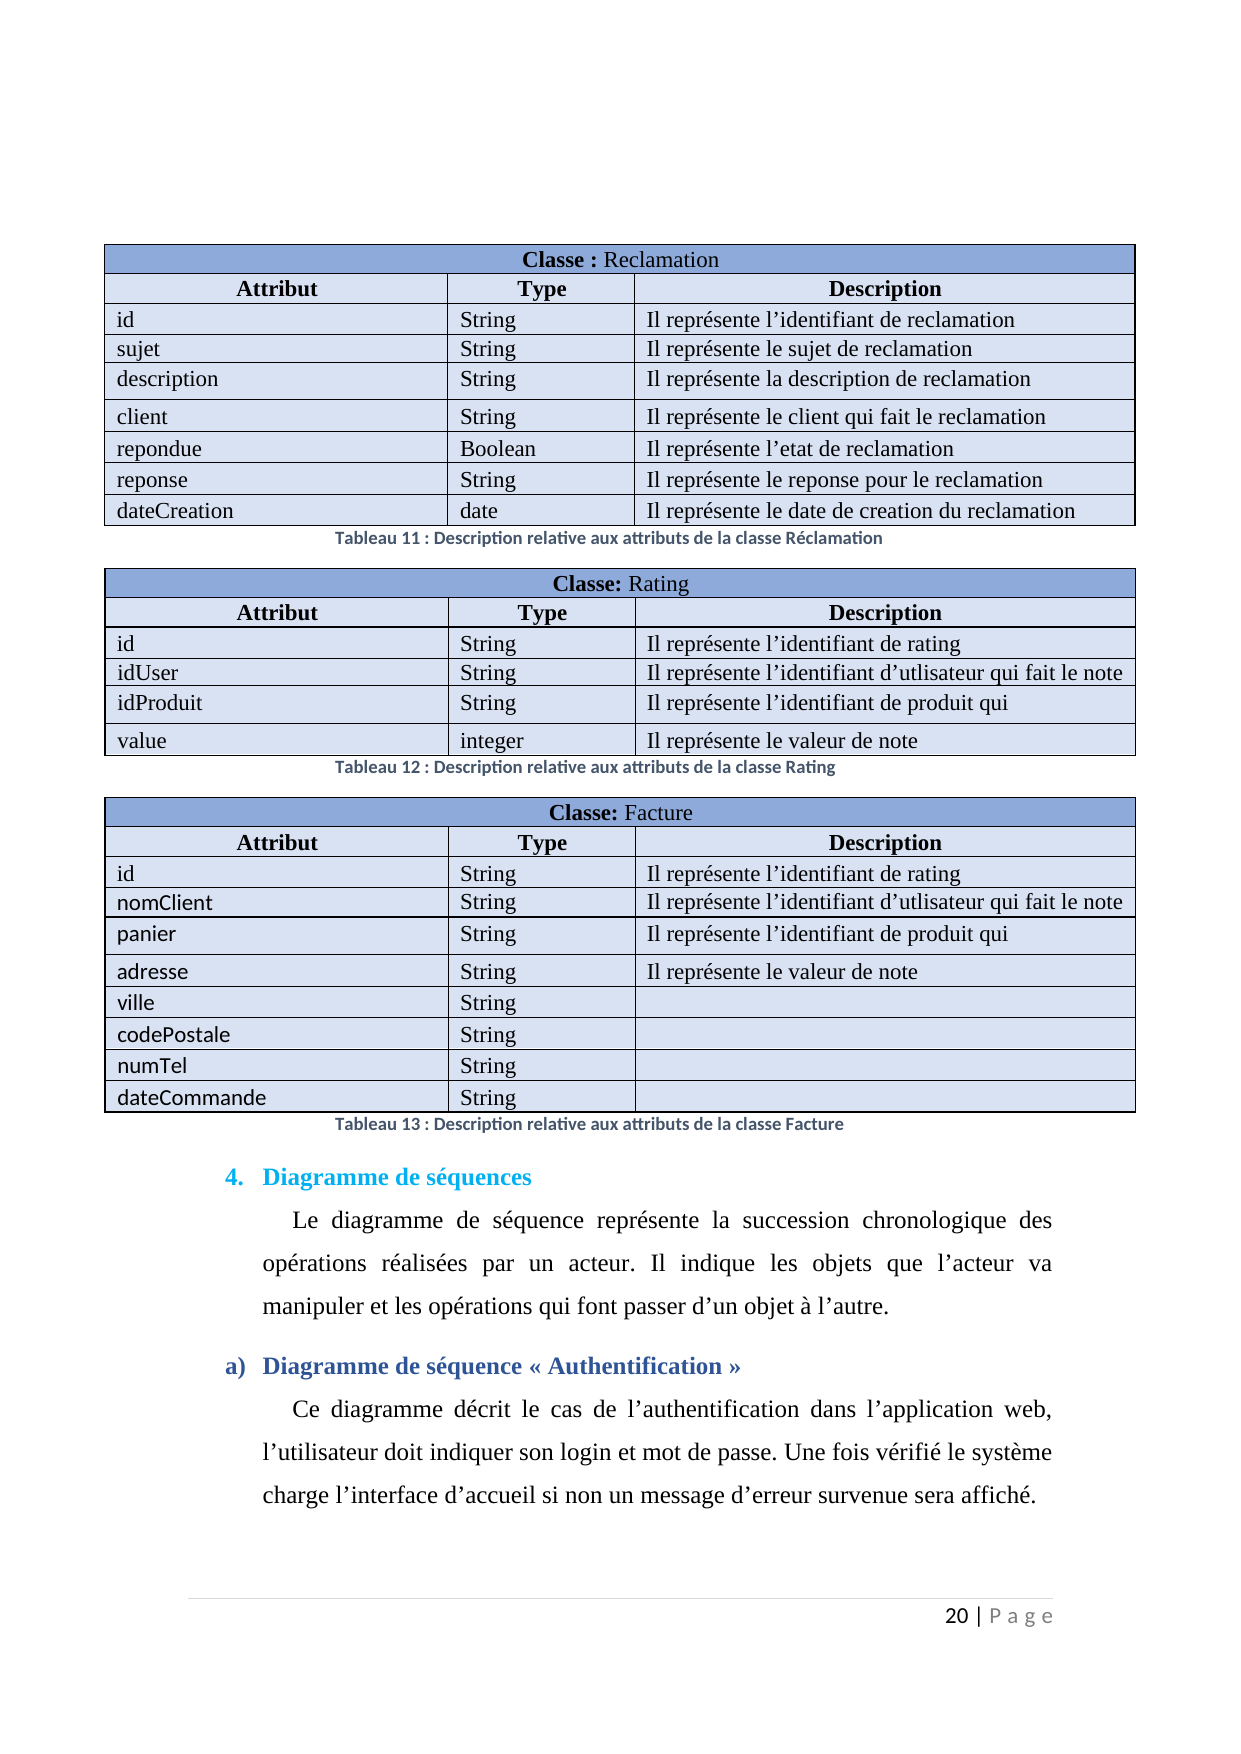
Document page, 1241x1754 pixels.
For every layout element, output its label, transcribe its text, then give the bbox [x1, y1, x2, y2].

table_cell value [106, 724, 448, 754]
table_cell Il représente l’etat de reclamation [635, 432, 1134, 462]
table_cell integer [449, 724, 635, 754]
table_cell String [448, 363, 634, 399]
table_cell [636, 1050, 1135, 1080]
table_cell Il représente l’identifiant de produit qui [636, 686, 1135, 723]
table_cell Type [449, 598, 635, 626]
table_cell Attribut [105, 274, 447, 303]
table_cell numTel [106, 1050, 448, 1080]
table_cell id [105, 304, 447, 334]
table_cell Il représente le valeur de note [636, 955, 1135, 986]
table_cell String [449, 987, 635, 1017]
table_cell String [449, 686, 635, 723]
table_cell Il représente le sujet de reclamation [635, 335, 1134, 362]
table_cell ville [106, 987, 448, 1017]
text Le diagramme de séquence représente la succession chronologique des opérations réalisées par un acteur. Il indique les objets que l’acteur va manipuler et les opérations qui font passer d’un objet à l’autre. [262, 1205, 1053, 1320]
table_cell String [448, 304, 634, 334]
table_header Classe: Rating [106, 569, 1135, 597]
table_cell Il représente le valeur de note [636, 724, 1135, 754]
table_cell String [449, 1018, 635, 1048]
table_cell Il représente l’identifiant de rating [636, 628, 1135, 658]
table_cell Il représente l’identifiant d’utlisateur qui fait le note [636, 888, 1135, 916]
text Ce diagramme décrit le cas de l’authentification dans l’application web, l’utilisateur doit indiquer son login et mot de passe. Une fois vérifié le système charge l’interface d’accueil si non un message d’erreur survenue sera affiché. [262, 1394, 1053, 1509]
table_cell idProduit [106, 686, 448, 723]
table_cell Il représente l’identifiant d’utlisateur qui fait le note [636, 659, 1135, 685]
table_cell id [106, 628, 448, 658]
table_cell dateCreation [105, 495, 447, 525]
table_cell Attribut [106, 827, 448, 856]
table_cell [636, 1018, 1135, 1048]
table_cell Il représente l’identifiant de produit qui [636, 918, 1135, 954]
table_cell Description [635, 274, 1134, 303]
table_cell client [105, 400, 447, 431]
text Tableau 11 : Description relative aux attributs de la classe Réclamation [261, 526, 1053, 549]
table_cell description [105, 363, 447, 399]
table_cell Attribut [106, 598, 448, 626]
table_cell String [449, 1050, 635, 1080]
table_cell codePostale [106, 1018, 448, 1048]
text Tableau 12 : Description relative aux attributs de la classe Rating [261, 756, 1053, 778]
table_cell Il représente la description de reclamation [635, 363, 1134, 399]
subtitle Diagramme de séquences [225, 1162, 1053, 1191]
text Tableau 13 : Description relative aux attributs de la classe Facture [261, 1113, 1053, 1135]
subtitle Diagramme de séquence « Authentification » [225, 1351, 1053, 1380]
table_header Classe : Reclamation [105, 245, 1134, 273]
table_header Classe: Facture [106, 798, 1135, 826]
table_cell String [449, 1081, 635, 1111]
table_cell Description [636, 598, 1135, 626]
table_cell String [449, 888, 635, 916]
table_cell String [448, 400, 634, 431]
table_cell repondue [105, 432, 447, 462]
table_cell reponse [105, 463, 447, 494]
table_cell Type [448, 274, 634, 303]
table_cell Type [449, 827, 635, 856]
table_cell String [449, 955, 635, 986]
table_cell Il représente l’identifiant de rating [636, 857, 1135, 887]
table_cell String [448, 335, 634, 362]
table_cell String [449, 918, 635, 954]
table_cell nomClient [106, 888, 448, 916]
table_cell [636, 987, 1135, 1017]
table_cell Il représente le client qui fait le reclamation [635, 400, 1134, 431]
table_cell String [448, 463, 634, 494]
table_cell idUser [106, 659, 448, 685]
table_cell Boolean [448, 432, 634, 462]
table_cell Il représente le reponse pour le reclamation [635, 463, 1134, 494]
table_cell String [449, 628, 635, 658]
table_cell Il représente l’identifiant de reclamation [635, 304, 1134, 334]
table_cell date [448, 495, 634, 525]
table_cell id [106, 857, 448, 887]
table_cell Il représente le date de creation du reclamation [635, 495, 1134, 525]
table_cell panier [106, 918, 448, 954]
table_cell String [449, 659, 635, 685]
table_cell dateCommande [106, 1081, 448, 1111]
table_cell sujet [105, 335, 447, 362]
table_cell Description [636, 827, 1135, 856]
table_cell String [449, 857, 635, 887]
table_cell adresse [106, 955, 448, 986]
table_cell [636, 1081, 1135, 1111]
